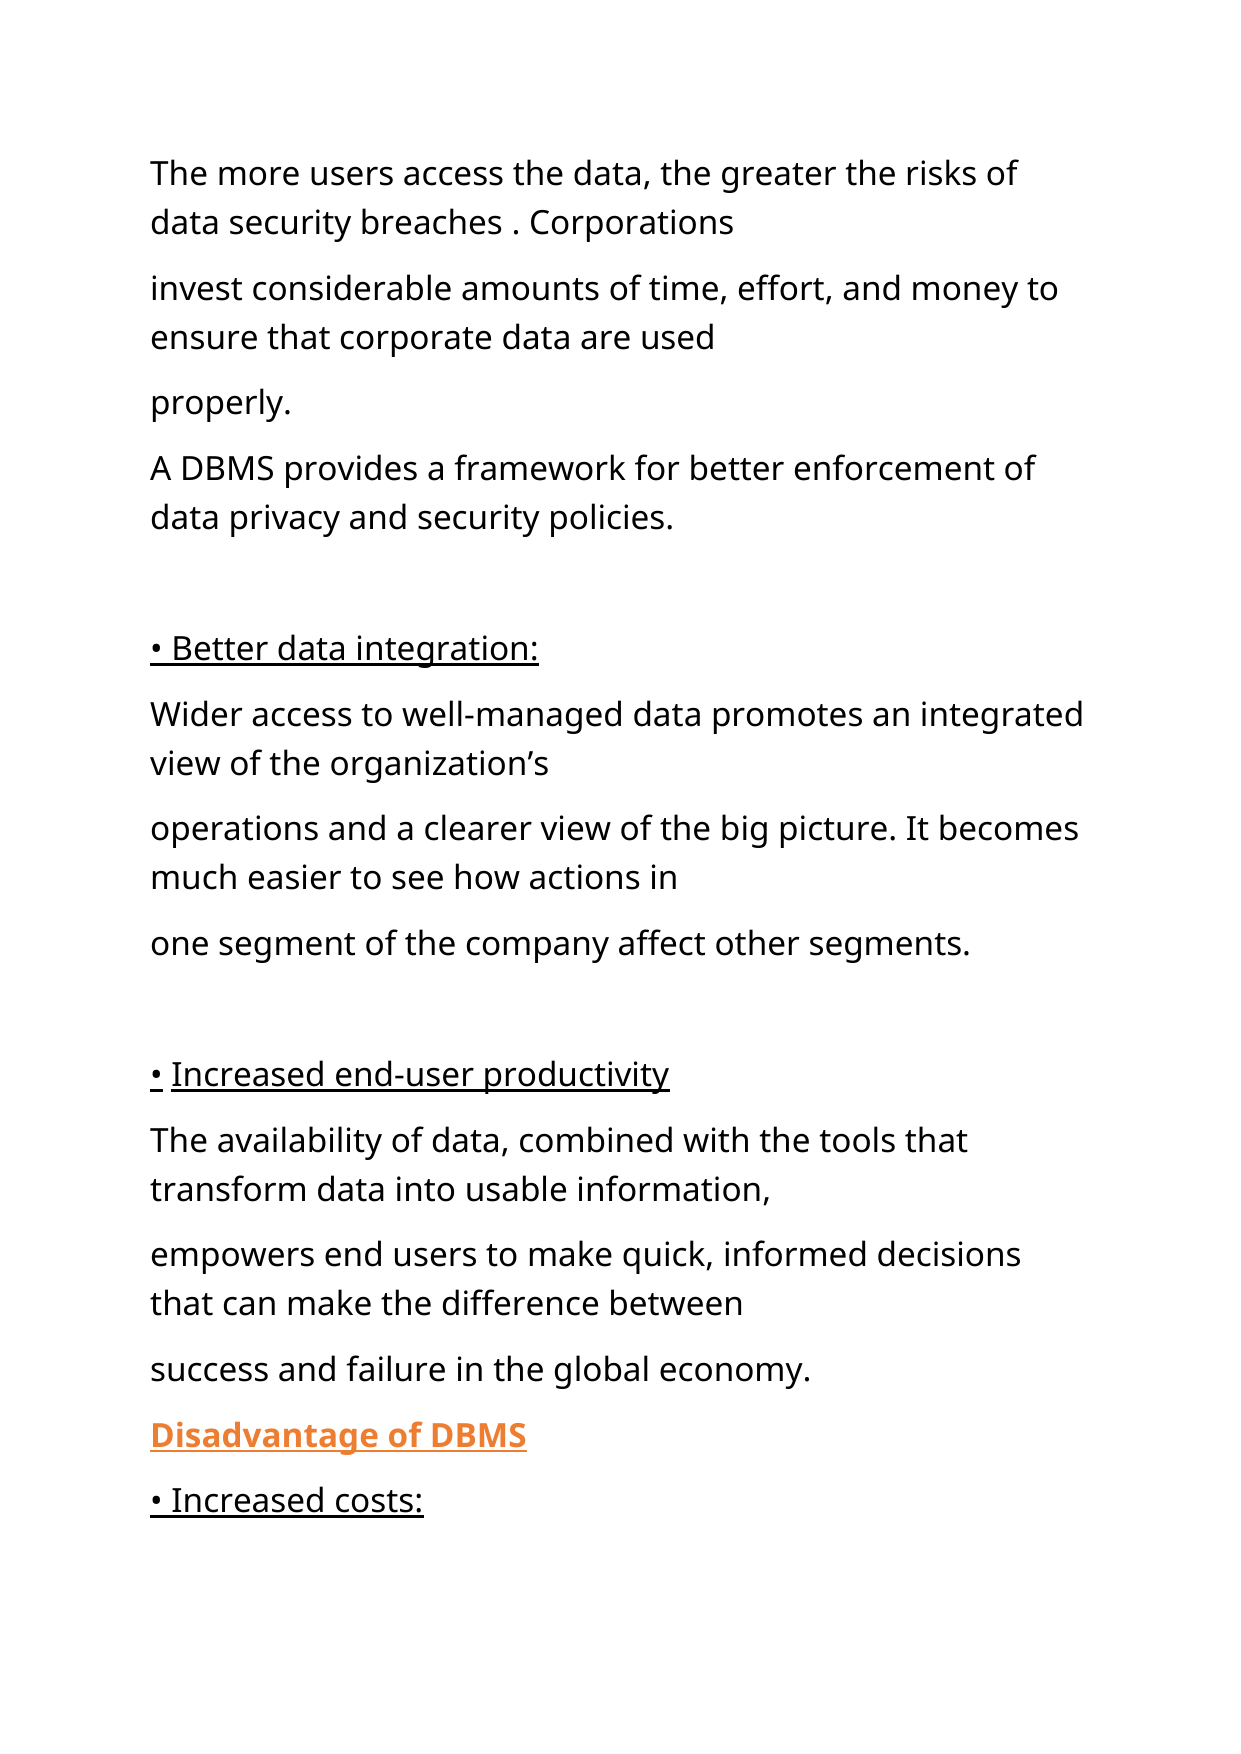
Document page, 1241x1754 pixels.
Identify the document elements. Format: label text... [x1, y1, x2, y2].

text • Increased costs: [150, 1477, 1090, 1522]
text • Increased end-user productivity [150, 1051, 1090, 1096]
text • Better data integration: [150, 625, 1090, 670]
text The more users access the data, the greater the risks of data security breaches . Corporations [150, 150, 1090, 244]
text invest considerable amounts of time, effort, and money to ensure that corporate data are used [150, 264, 1090, 359]
text one segment of the company affect other segments. [150, 920, 1090, 965]
text A DBMS provides a framework for better enforcement of data privacy and security policies. [150, 445, 1090, 539]
text properly. [150, 379, 1090, 424]
text Disadvantage of DBMS [150, 1411, 1090, 1457]
text empowers end users to make quick, informed decisions that can make the difference between [150, 1231, 1090, 1326]
text The availability of data, combined with the tools that transform data into usable information, [150, 1117, 1090, 1211]
text operations and a clearer view of the big picture. It becomes much easier to see how actions in [150, 805, 1090, 899]
text Wider access to well-managed data promotes an integrated view of the organization’s [150, 691, 1090, 785]
text success and failure in the global economy. [150, 1346, 1090, 1391]
